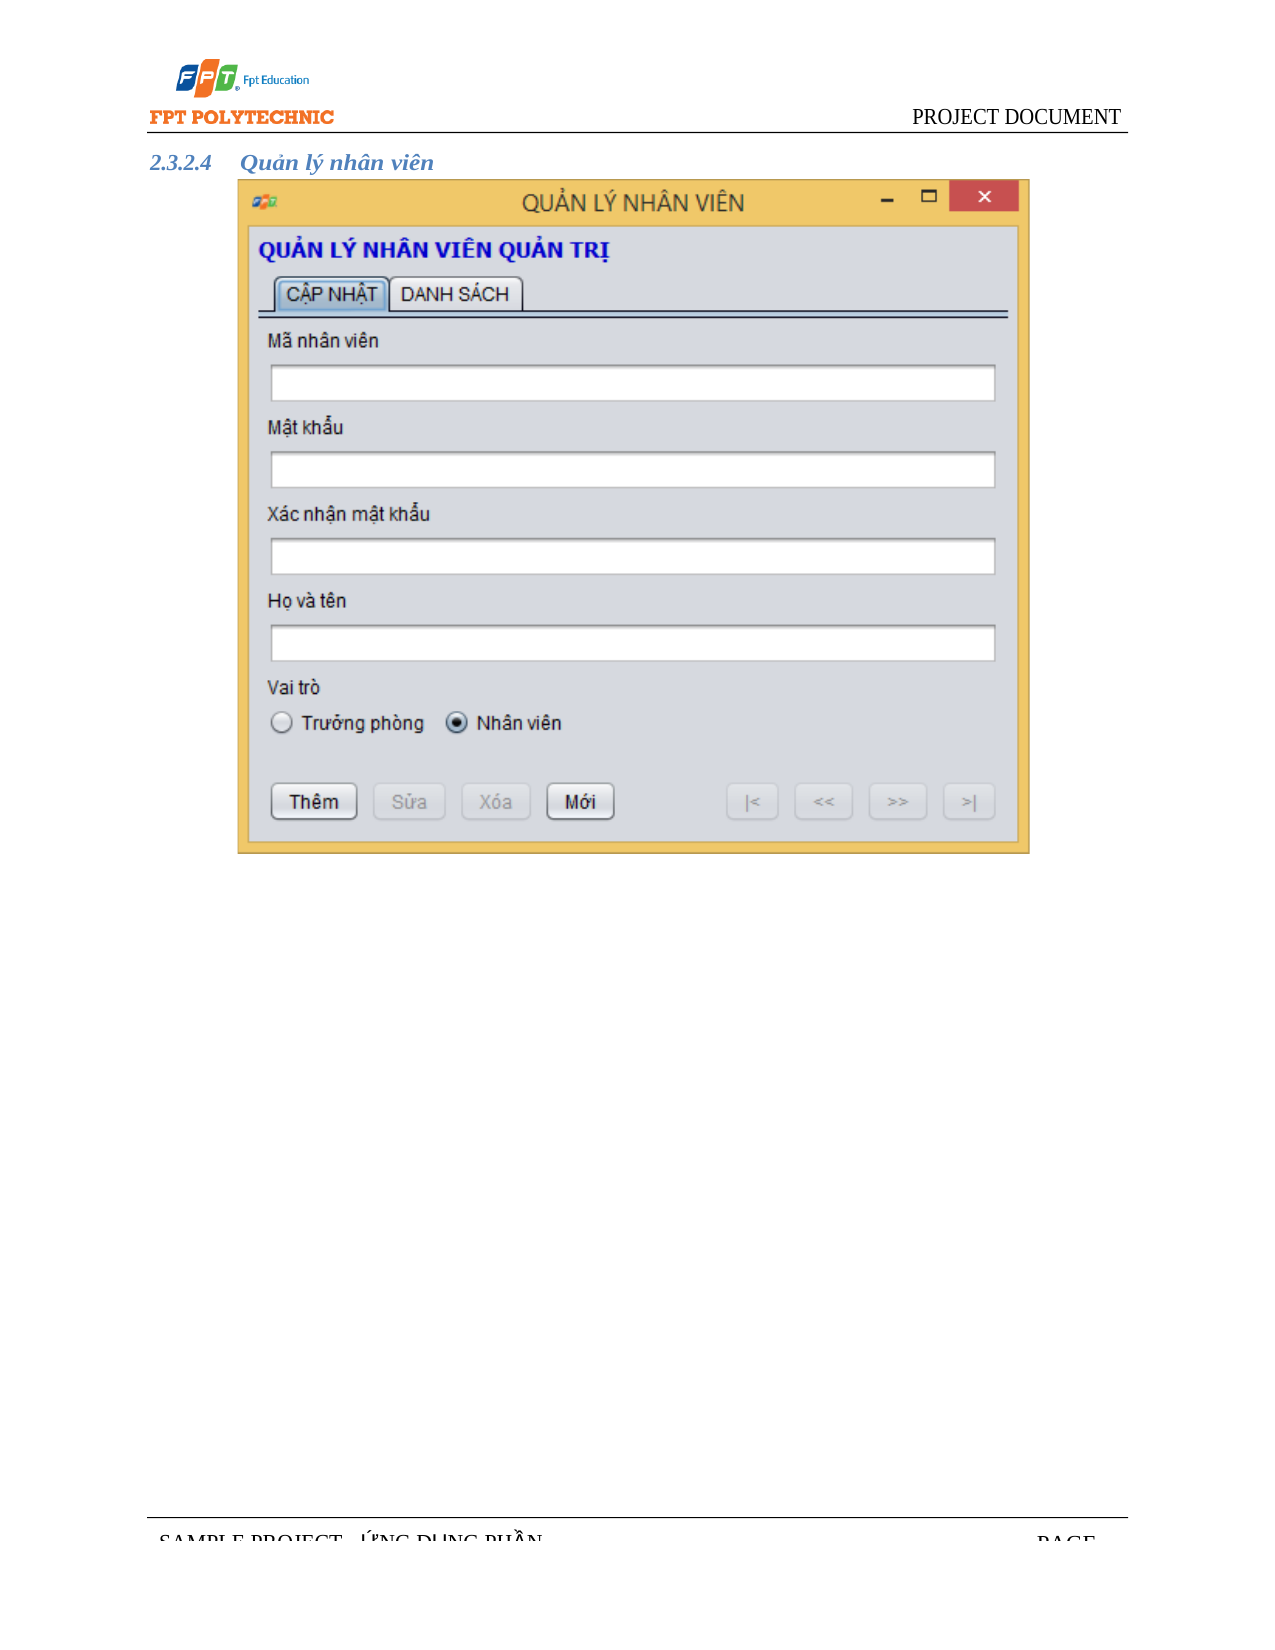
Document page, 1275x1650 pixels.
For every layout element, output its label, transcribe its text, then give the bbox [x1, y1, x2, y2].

list Quản lý nhân viên [150, 148, 1148, 175]
picture [150, 59, 334, 124]
picture [237, 179, 1030, 854]
